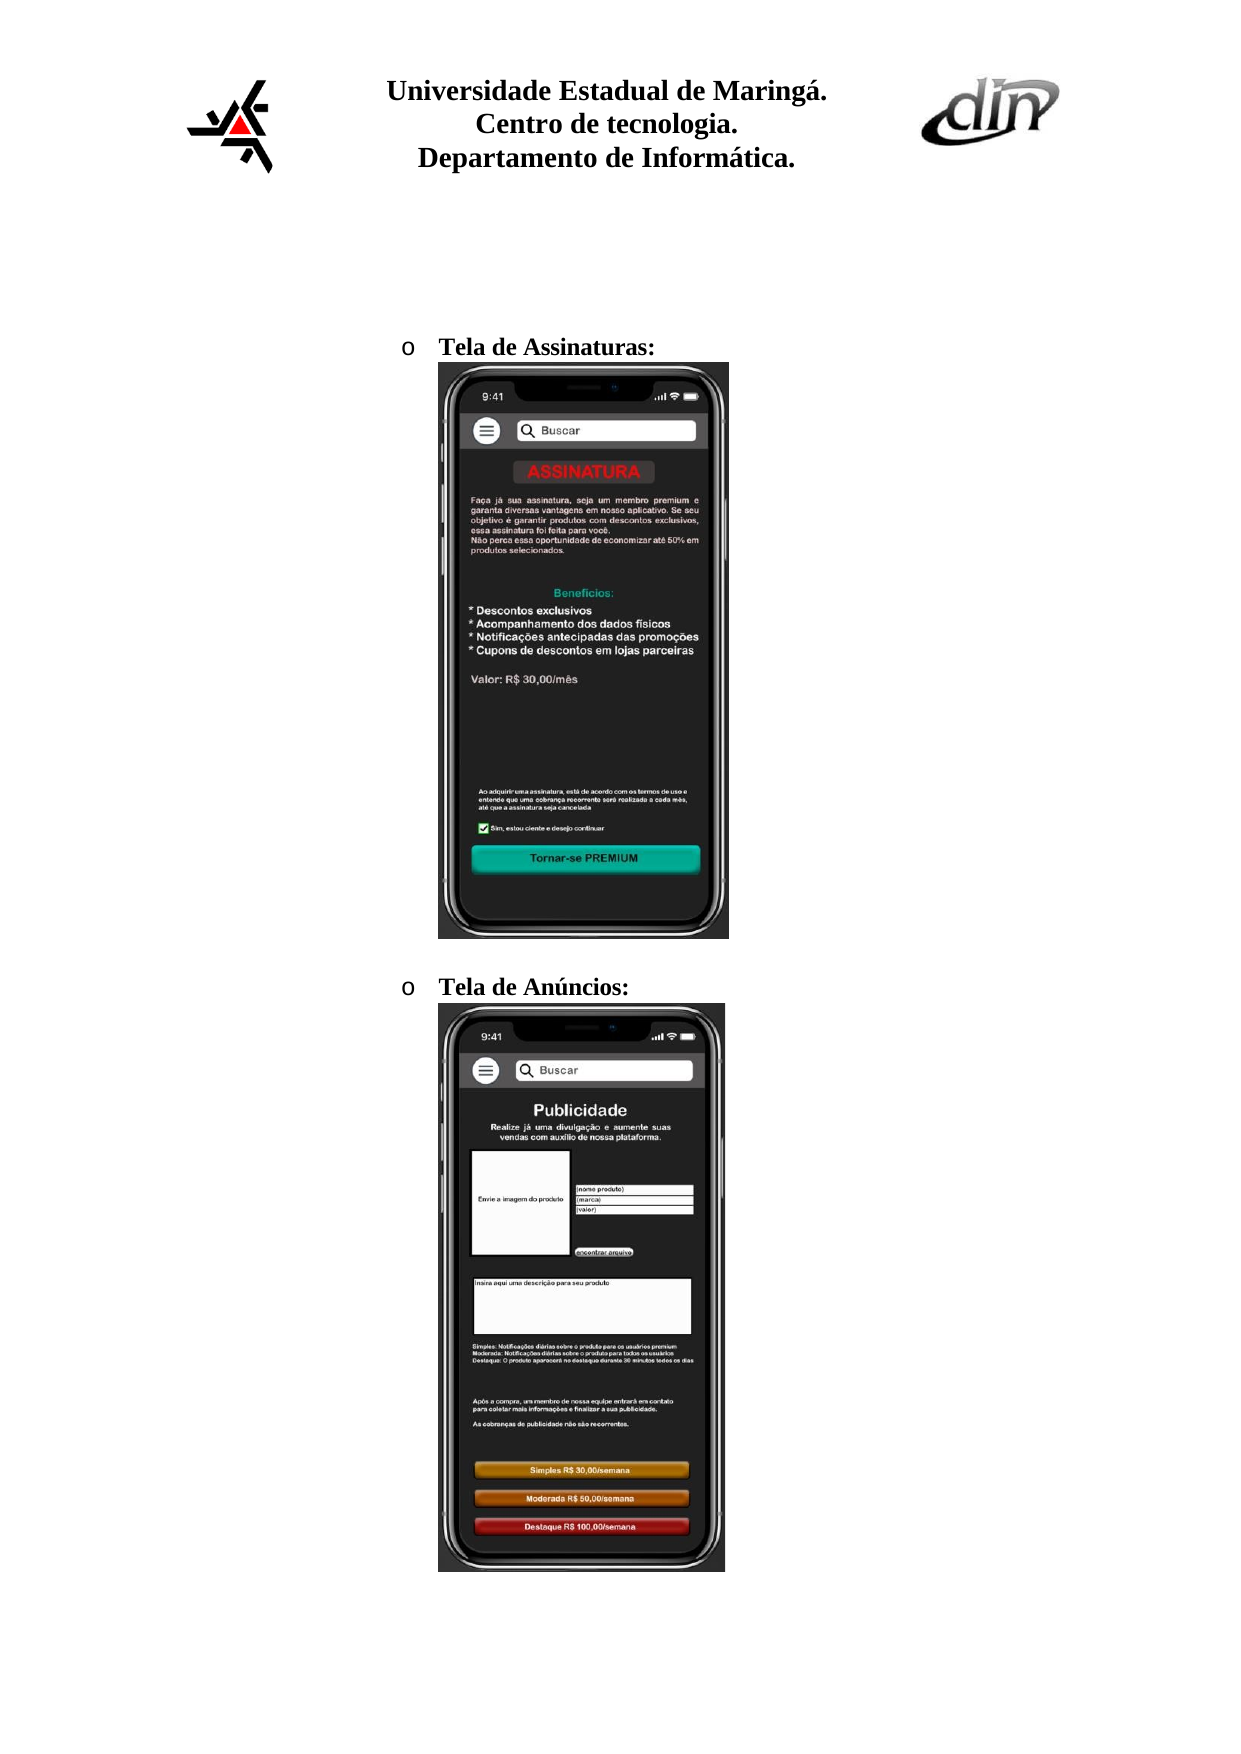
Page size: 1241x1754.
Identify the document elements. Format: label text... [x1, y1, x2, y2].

list Tela de Assinaturas: [401, 332, 1157, 363]
list Tela de Anúncios: [401, 972, 1157, 1003]
picture [438, 362, 729, 939]
picture [918, 73, 1062, 149]
picture [186, 79, 273, 174]
picture [438, 1003, 725, 1572]
